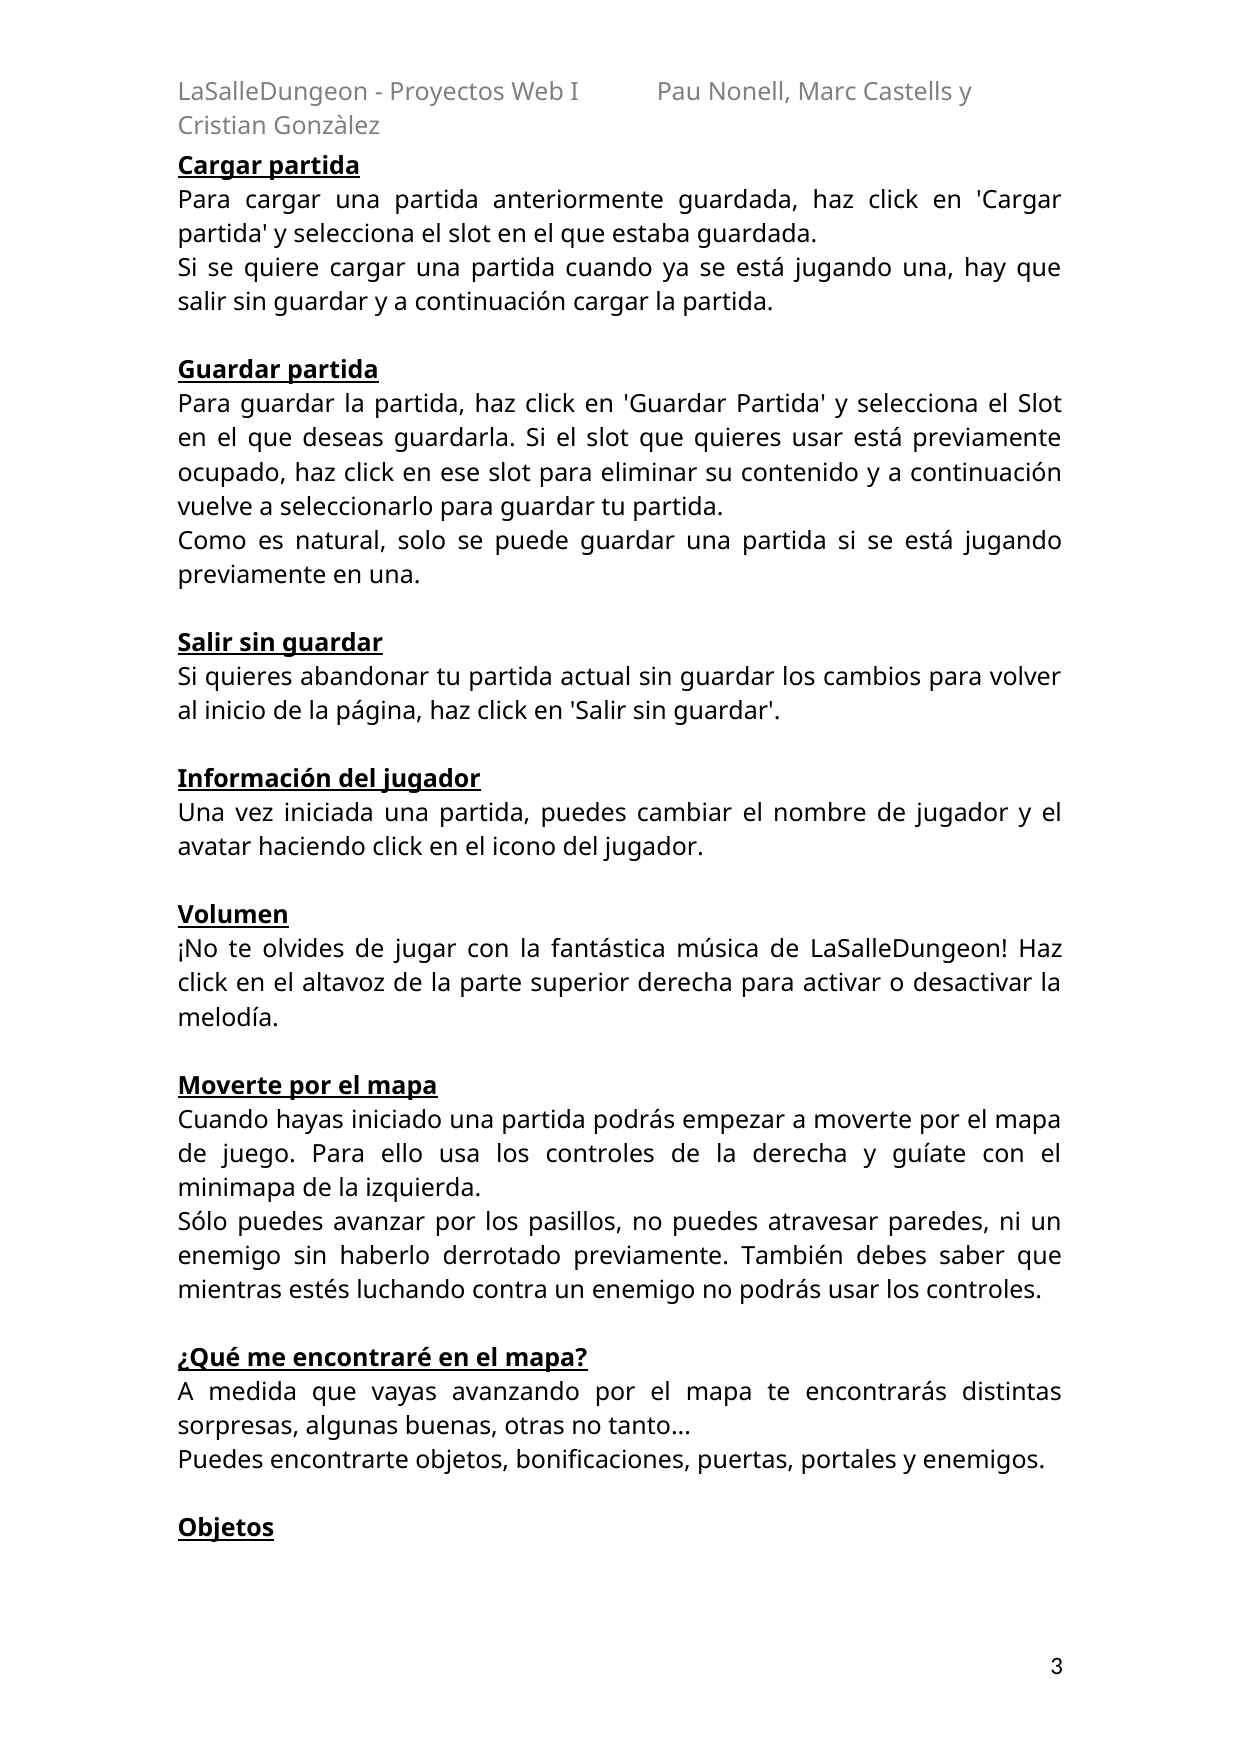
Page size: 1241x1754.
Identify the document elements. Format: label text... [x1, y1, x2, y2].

text Si se quiere cargar una partida cuando ya se está jugando una, hay que salir sin guardar y a continuación cargar la partida. [177, 250, 1063, 318]
text Para guardar la partida, haz click en 'Guardar Partida' y selecciona el Slot en el que deseas guardarla. Si el slot que quieres usar está previamente ocupado, haz click en ese slot para eliminar su contenido y a continuación vuelve a seleccionarlo para guardar tu partida. [177, 386, 1063, 522]
text A medida que vayas avanzando por el mapa te encontrarás distintas sorpresas, algunas buenas, otras no tanto... [177, 1374, 1063, 1442]
text Cargar partida [177, 148, 1063, 182]
text Objetos [177, 1510, 1063, 1544]
text Salir sin guardar [177, 624, 1063, 658]
text Si quieres abandonar tu partida actual sin guardar los cambios para volver al inicio de la página, haz click en 'Salir sin guardar'. [177, 658, 1063, 727]
text Información del jugador [177, 761, 1063, 795]
text Sólo puedes avanzar por los pasillos, no puedes atravesar paredes, ni un enemigo sin haberlo derrotado previamente. También debes saber que mientras estés luchando contra un enemigo no podrás usar los controles. [177, 1203, 1063, 1306]
text Como es natural, solo se puede guardar una partida si se está jugando previamente en una. [177, 522, 1063, 590]
text Volumen [177, 897, 1063, 931]
text Guardar partida [177, 352, 1063, 386]
text Puedes encontrarte objetos, bonificaciones, puertas, portales y enemigos. [177, 1442, 1063, 1476]
text ¡No te olvides de jugar con la fantástica música de LaSalleDungeon! Haz click en el altavoz de la parte superior derecha para activar o desactivar la melodía. [177, 931, 1063, 1033]
text Cuando hayas iniciado una partida podrás empezar a moverte por el mapa de juego. Para ello usa los controles de la derecha y guíate con el minimapa de la izquierda. [177, 1101, 1063, 1203]
text Moverte por el mapa [177, 1067, 1063, 1101]
text Para cargar una partida anteriormente guardada, haz click en 'Cargar partida' y selecciona el slot en el que estaba guardada. [177, 182, 1063, 250]
text ¿Qué me encontraré en el mapa? [177, 1340, 1063, 1374]
text Una vez iniciada una partida, puedes cambiar el nombre de jugador y el avatar haciendo click en el icono del jugador. [177, 795, 1063, 863]
